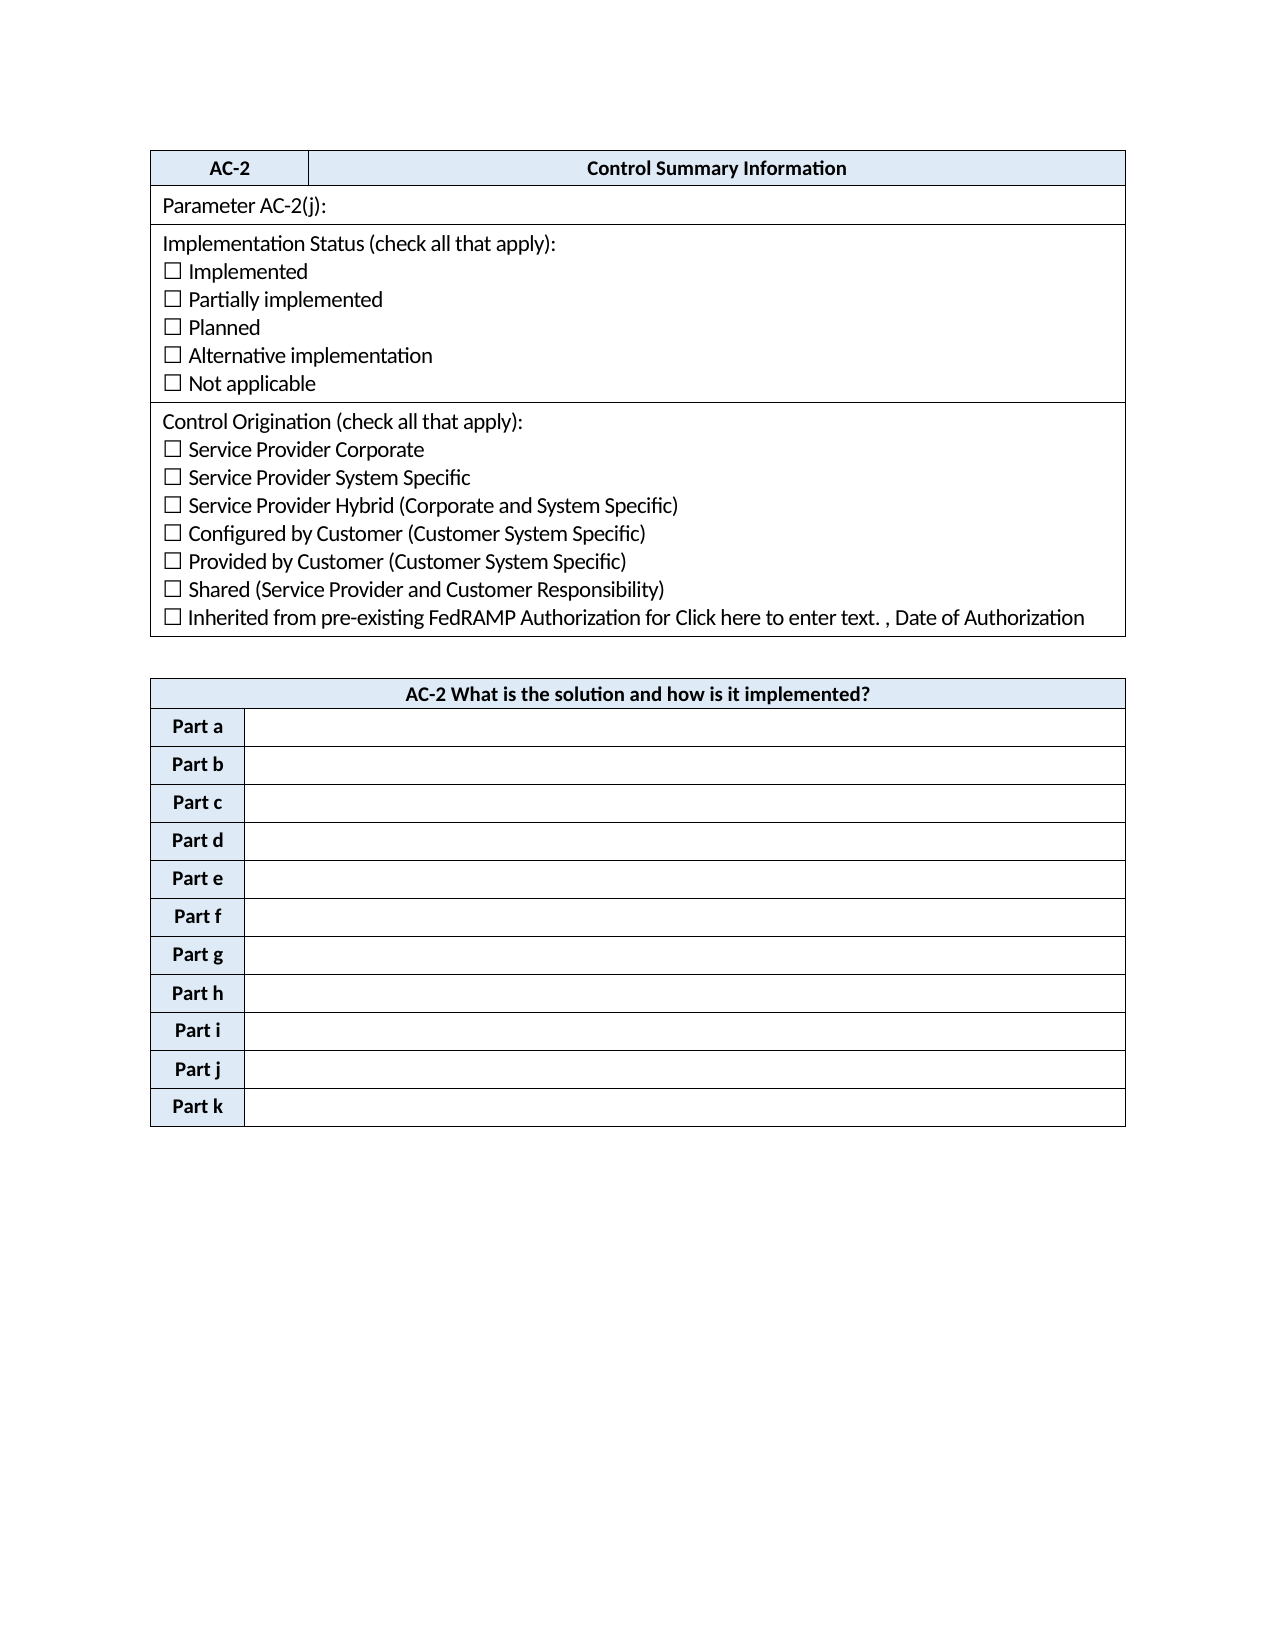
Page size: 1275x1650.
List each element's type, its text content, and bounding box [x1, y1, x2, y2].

table_cell Control Origination (check all that apply): Service Provider Corporate Service Provider System Specific Service Provider Hybrid (Corporate and System Specific) Configured by Customer (Customer System Specific) Provided by Customer (Customer System Specific) Shared (Service Provider and Customer Responsibility) Inherited from pre-existing FedRAMP Authorization for , [151, 403, 1125, 636]
table_cell [245, 975, 1125, 1012]
table_cell [245, 823, 1125, 860]
table_header AC-2 [151, 151, 308, 185]
table_cell [245, 861, 1125, 898]
table_cell [245, 747, 1125, 784]
table_cell [245, 785, 1125, 822]
table_cell Implementation Status (check all that apply): Implemented Partially implemented Planned Alternative implementation Not applicable [151, 225, 1125, 402]
table_cell Part c [151, 785, 244, 822]
table_header Control Summary Information [309, 151, 1125, 185]
table_cell Part g [151, 937, 244, 974]
table_cell Part b [151, 747, 244, 784]
table_cell Parameter AC-2(j): [151, 186, 1125, 223]
table_cell Part f [151, 899, 244, 936]
table_header AC-2 What is the solution and how is it implemented? [151, 679, 1125, 708]
table_cell Part i [151, 1013, 244, 1050]
table_cell [245, 1089, 1125, 1126]
table_cell [245, 709, 1125, 746]
table_cell Part a [151, 709, 244, 746]
table_cell Part j [151, 1051, 244, 1088]
table_cell [245, 899, 1125, 936]
table_cell [245, 937, 1125, 974]
table_cell Part k [151, 1089, 244, 1126]
table_cell [245, 1051, 1125, 1088]
table_cell [245, 1013, 1125, 1050]
table_cell Part d [151, 823, 244, 860]
table_cell Part e [151, 861, 244, 898]
table_cell Part h [151, 975, 244, 1012]
